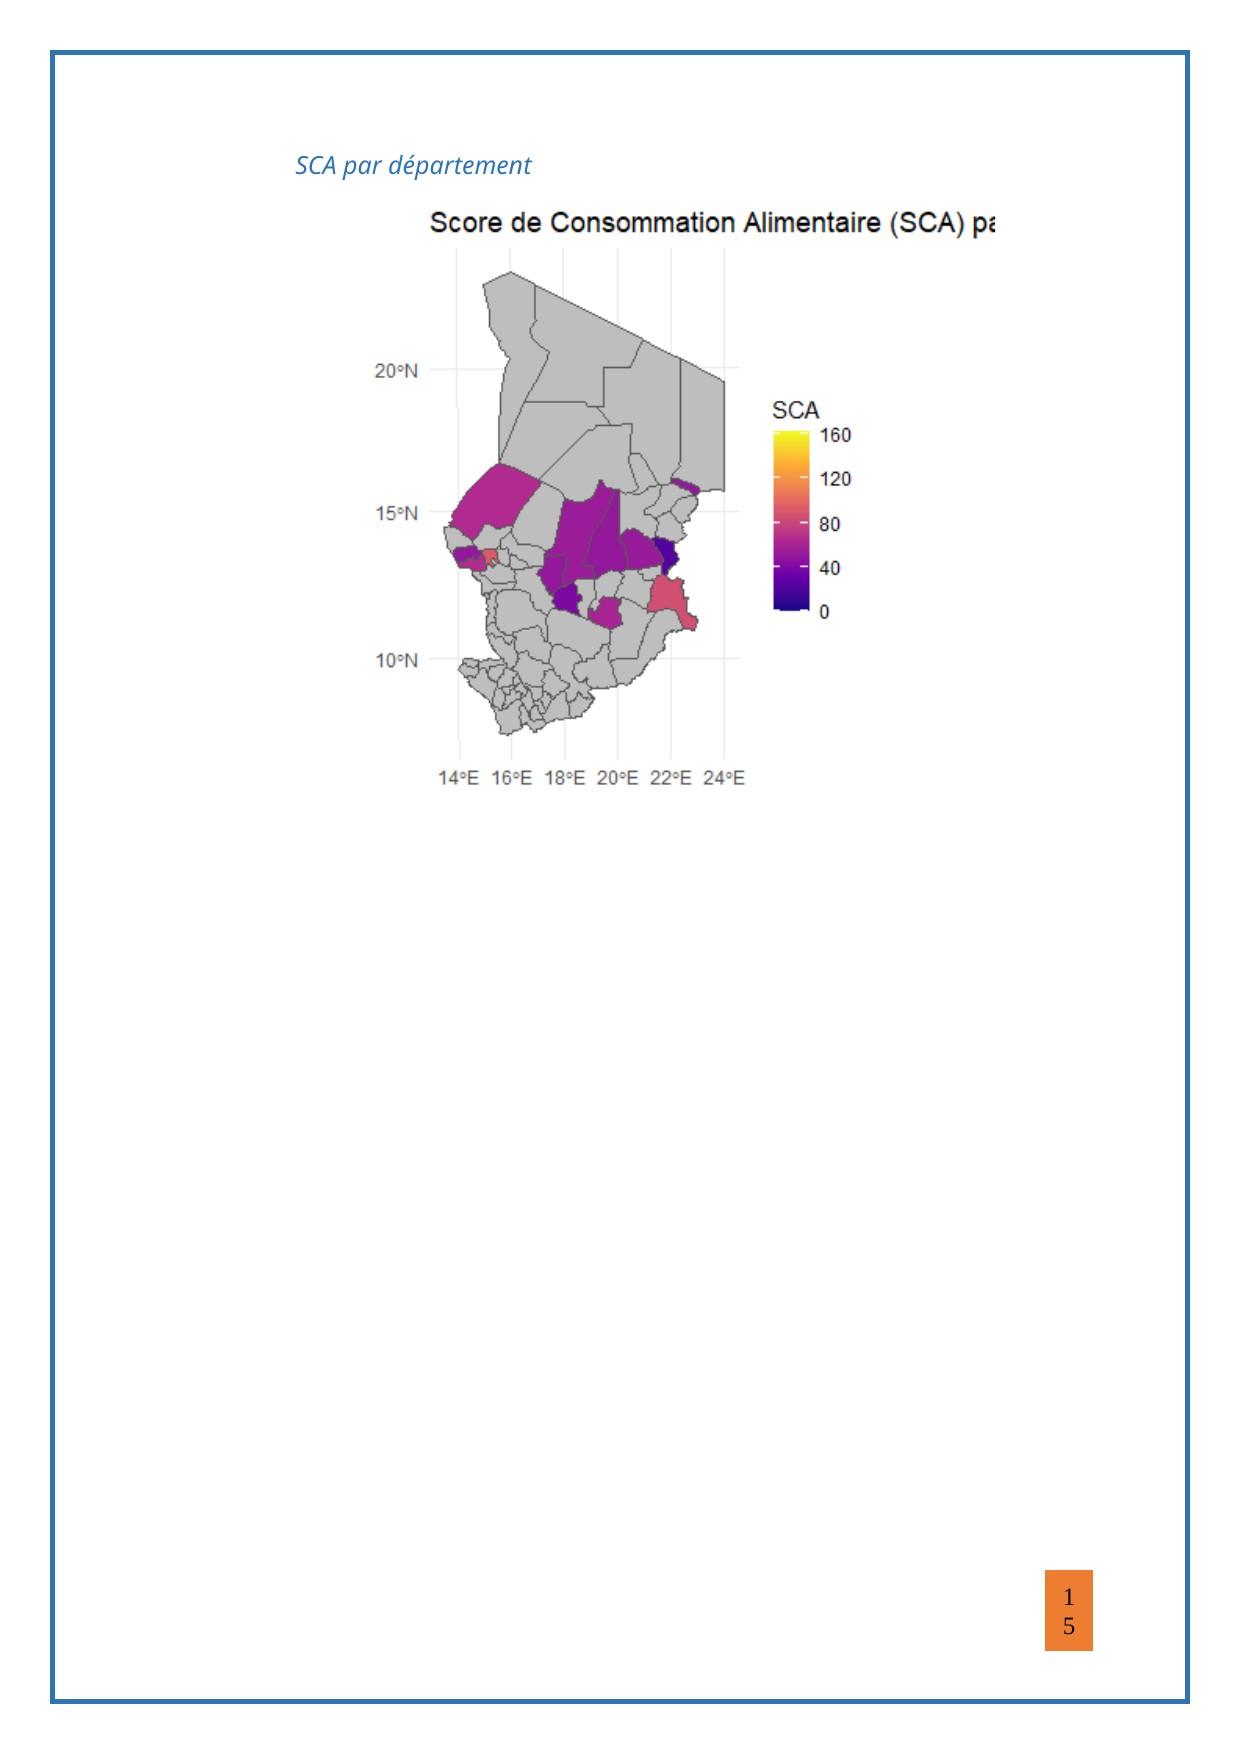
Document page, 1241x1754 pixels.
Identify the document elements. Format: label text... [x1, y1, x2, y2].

picture [245, 198, 995, 799]
subtitle SCA par département [295, 148, 1093, 182]
